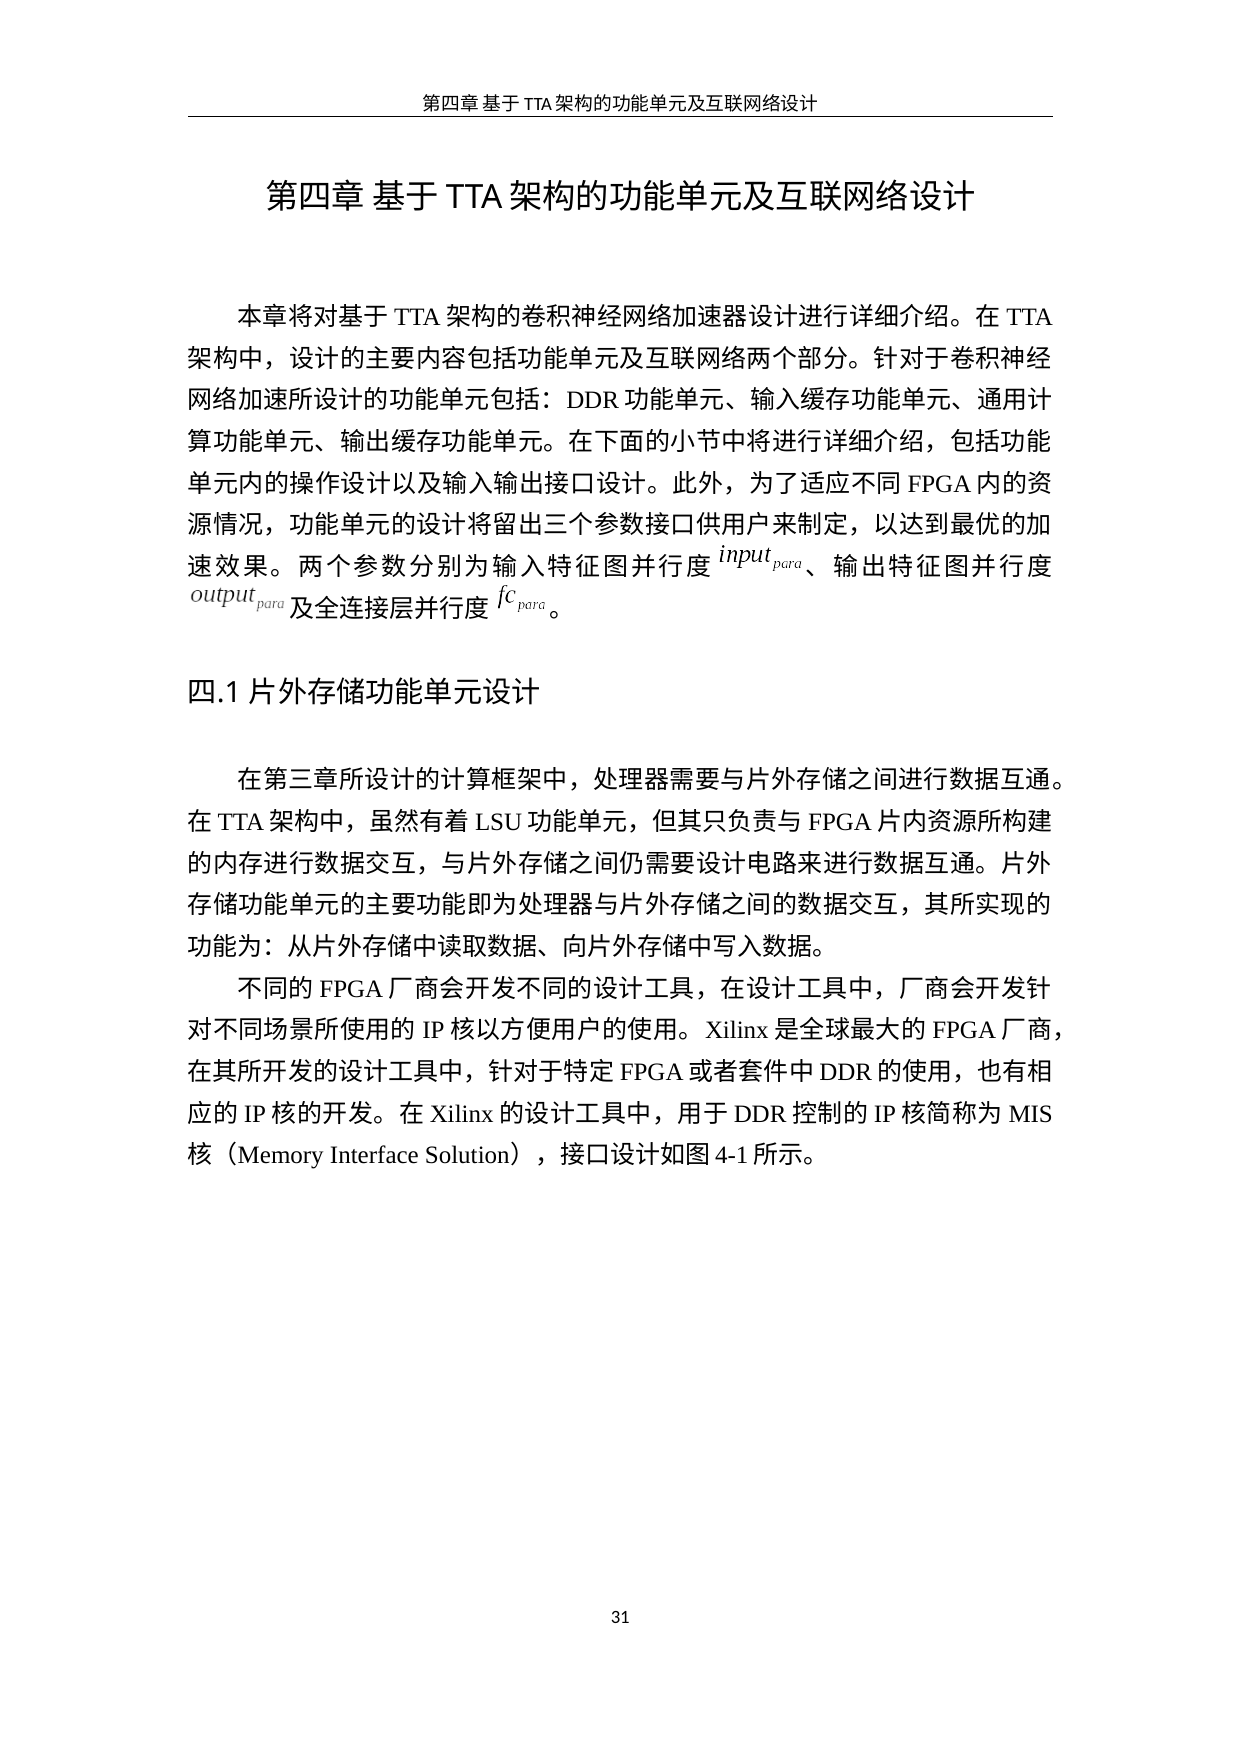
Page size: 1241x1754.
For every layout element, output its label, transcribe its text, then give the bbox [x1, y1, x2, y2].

text 基于TTA架构的功能单元及互联网络设计 [187, 162, 1053, 227]
text 片外存储功能单元设计 [187, 658, 1053, 723]
text 在第三章所设计的计算框架中，处理器需要与片外存储之间进行数据互通。在TTA架构中，虽然有着LSU功能单元，但其只负责与FPGA片内资源所构建的内存进行数据交互，与片外存储之间仍需要设计电路来进行数据互通。片外存储功能单元的主要功能即为处理器与片外存储之间的数据交互，其所实现的功能为：从片外存储中读取数据、向片外存储中写入数据。 [187, 755, 1053, 964]
text 本章将对基于TTA架构的卷积神经网络加速器设计进行详细介绍。在TTA架构中，设计的主要内容包括功能单元及互联网络两个部分。针对于卷积神经网络加速所设计的功能单元包括：DDR功能单元、输入缓存功能单元、通用计算功能单元、输出缓存功能单元。在下面的小节中将进行详细介绍，包括功能单元内的操作设计以及输入输出接口设计。此外，为了适应不同FPGA内的资源情况，功能单元的设计将留出三个参数接口供用户来制定，以达到最优的加速效果。两个参数分别为输入特征图并行度、输出特征图并行度及全连接层并行度。 [187, 292, 1053, 625]
text 不同的FPGA厂商会开发不同的设计工具，在设计工具中，厂商会开发针对不同场景所使用的IP核以方便用户的使用。Xilinx是全球最大的FPGA厂商，在其所开发的设计工具中，针对于特定FPGA或者套件中DDR的使用，也有相应的IP核的开发。在Xilinx的设计工具中，用于DDR控制的IP核简称为MIS核（Memory Interface Solution），接口设计如图4-1所示。 [187, 964, 1053, 1172]
